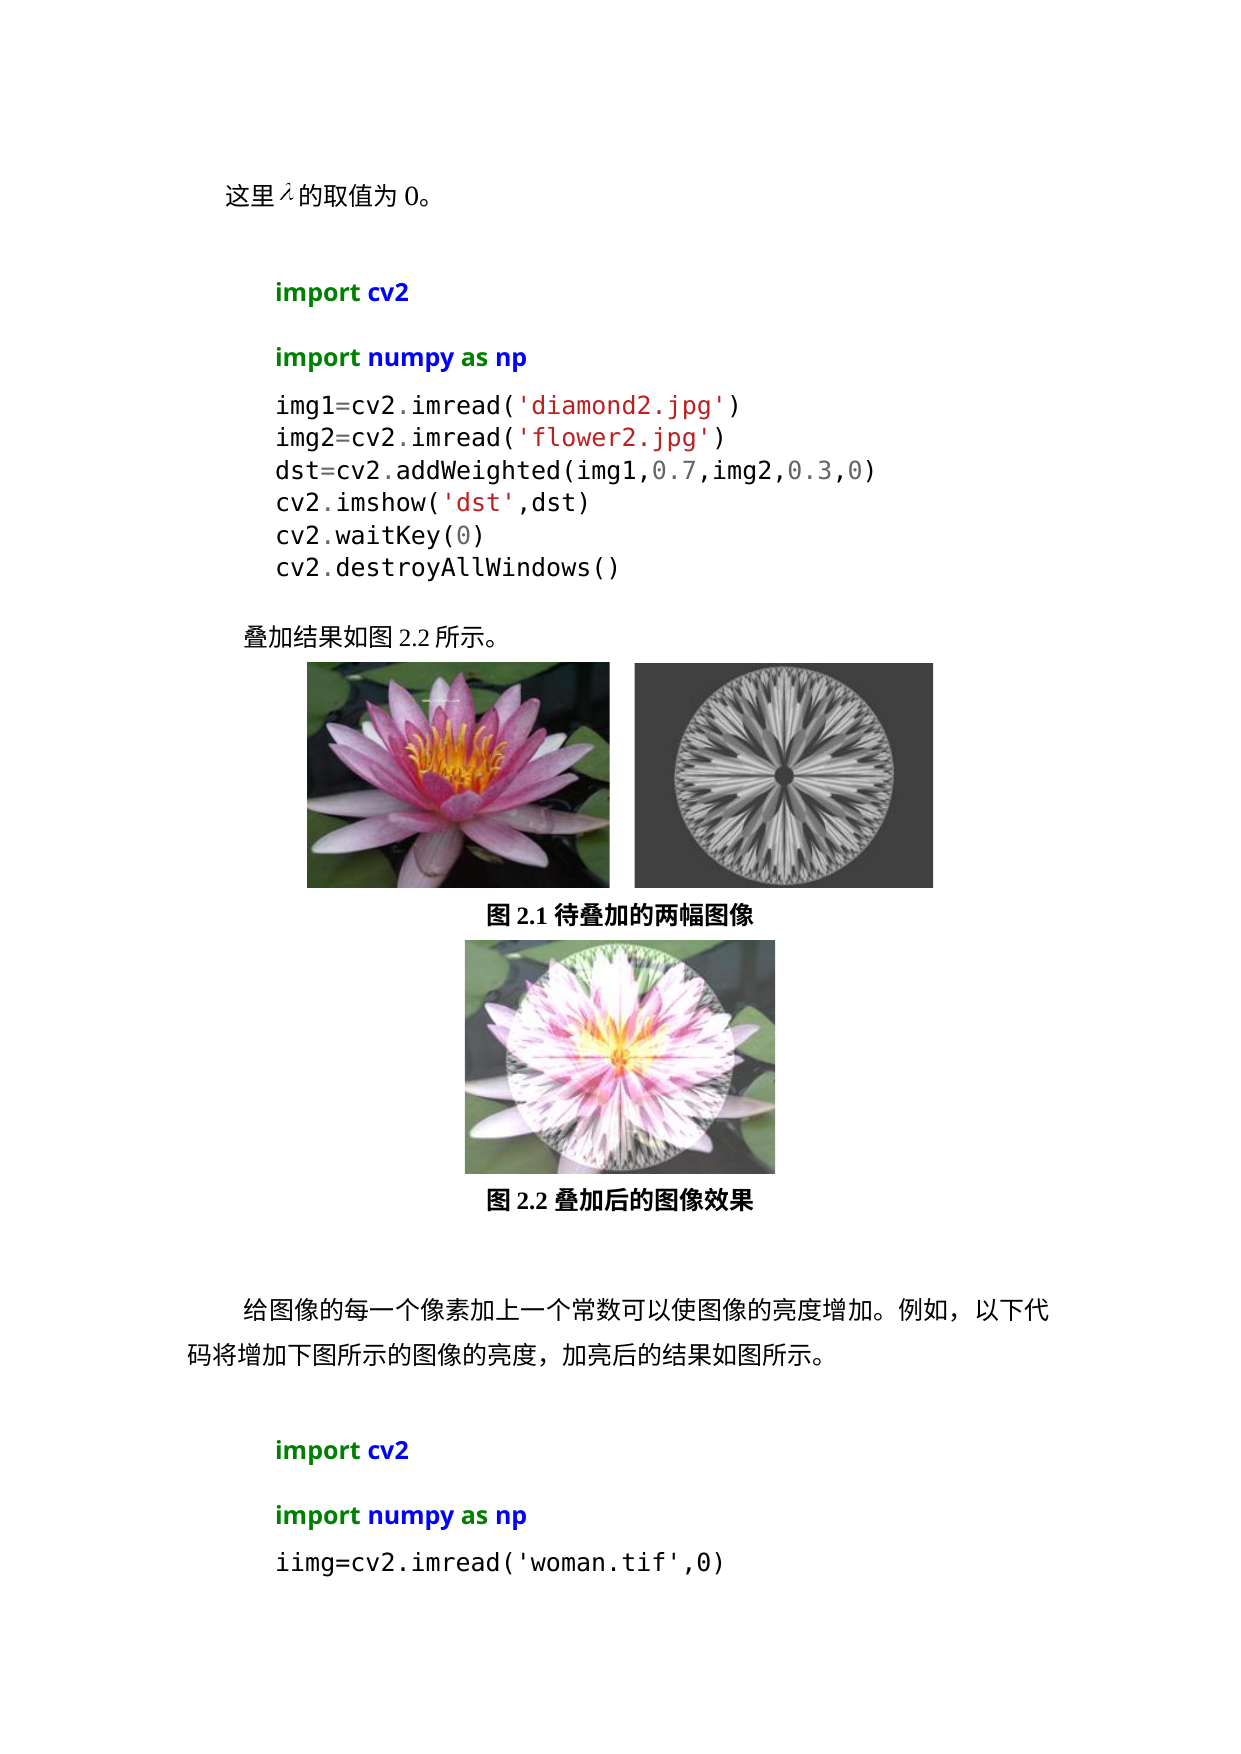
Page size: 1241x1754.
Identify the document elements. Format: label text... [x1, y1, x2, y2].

text import numpy as np [231, 1482, 1053, 1547]
text cv2.waitKey(0) [231, 519, 1053, 552]
picture [634, 663, 934, 888]
text 叠加结果如图2.2所示。 [187, 617, 1053, 653]
picture [307, 662, 610, 888]
text import cv2 [231, 1417, 1053, 1482]
text 这里的取值为0。 [187, 162, 1053, 227]
text 图2.2 叠加后的图像效果 [187, 1180, 1053, 1216]
text 图2.1 待叠加的两幅图像 [187, 895, 1053, 931]
text iimg=cv2.imread('woman.tif',0) [231, 1547, 1053, 1579]
text 给图像的每一个像素加上一个常数可以使图像的亮度增加。例如，以下代码将增加下图所示的图像的亮度，加亮后的结果如图所示。 [187, 1290, 1053, 1372]
text img2=cv2.imread('flower2.jpg') [231, 422, 1053, 454]
text img1=cv2.imread('diamond2.jpg') [231, 389, 1053, 422]
text cv2.destroyAllWindows() [231, 552, 1053, 584]
text import cv2 [231, 259, 1053, 324]
text import numpy as np [231, 324, 1053, 389]
text dst=cv2.addWeighted(img1,0.7,img2,0.3,0) [231, 454, 1053, 487]
text cv2.imshow('dst',dst) [231, 487, 1053, 519]
picture [464, 940, 776, 1174]
